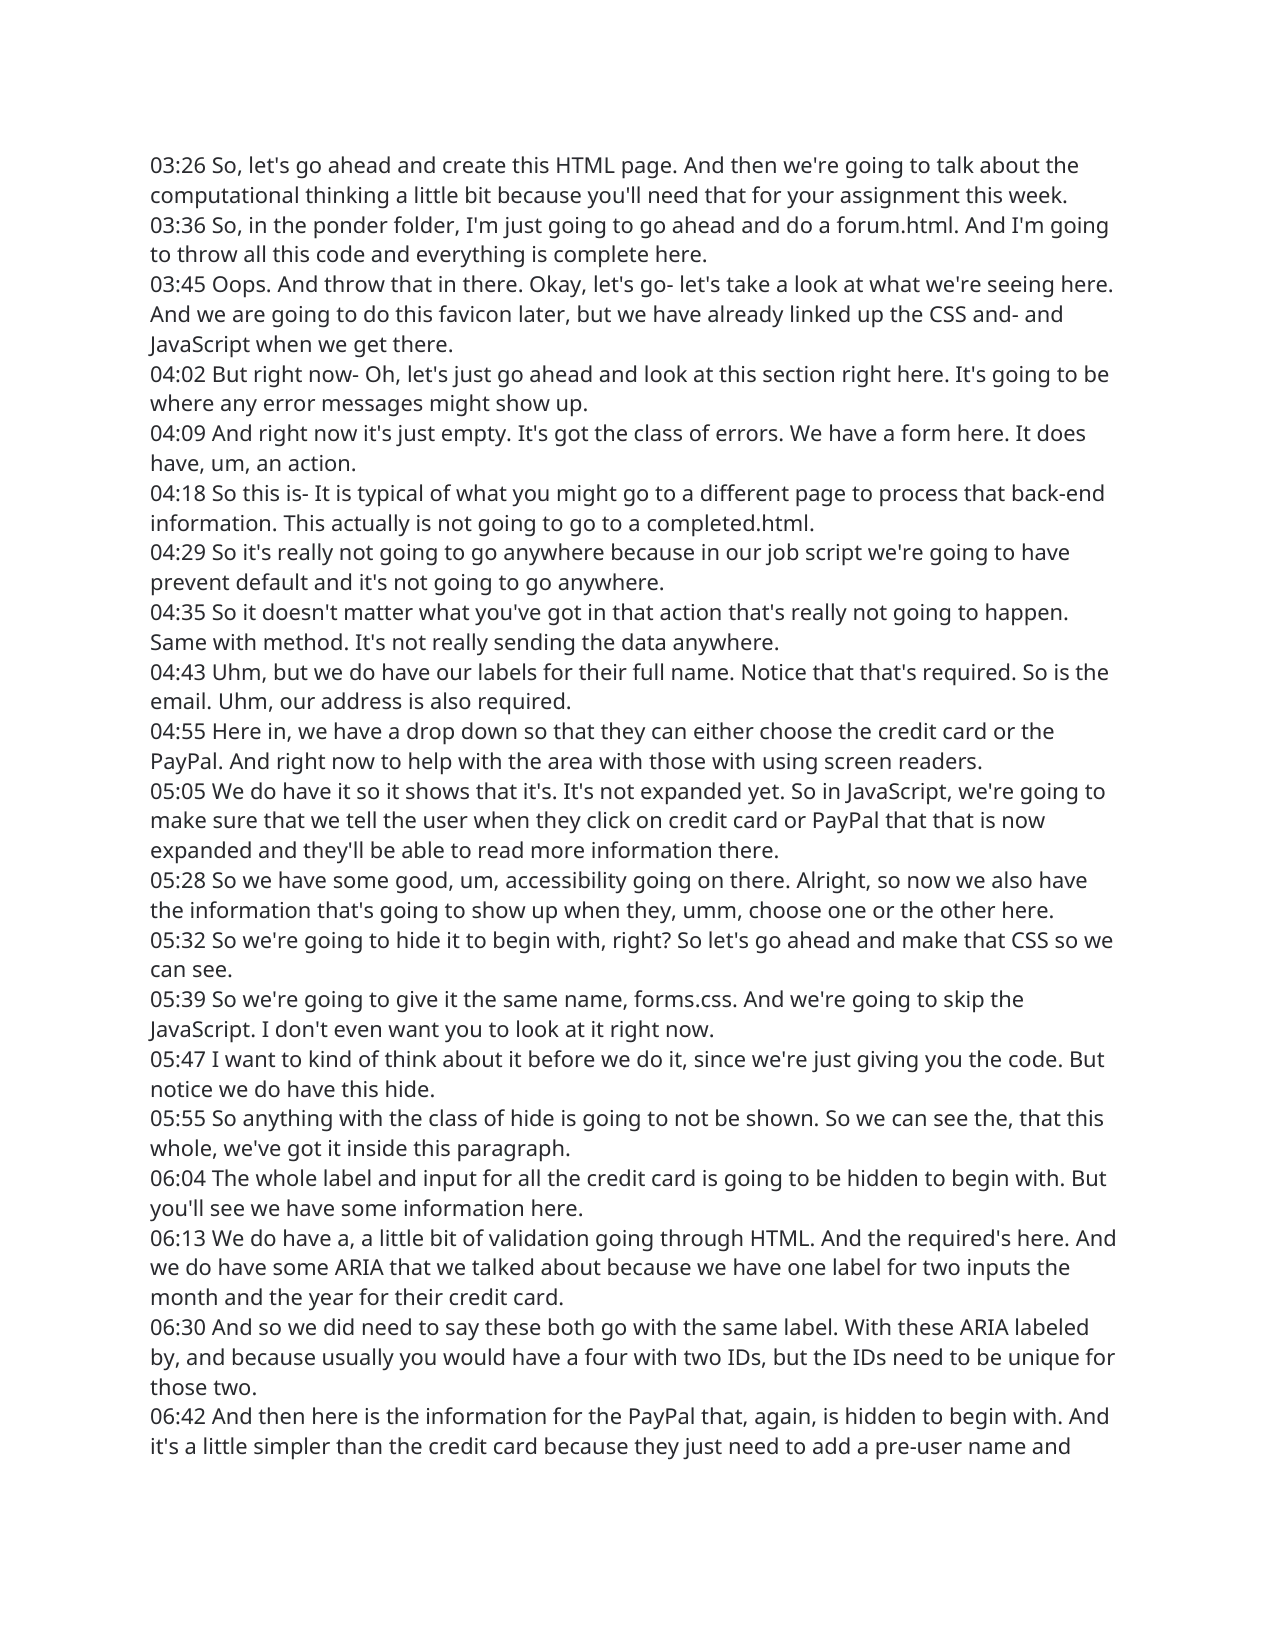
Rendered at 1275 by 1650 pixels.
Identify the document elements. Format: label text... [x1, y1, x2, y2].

text 03:45 Oops. And throw that in there. Okay, let's go- let's take a look at what we're seeing here. And we are going to do this favicon later, but we have already linked up the CSS and- and JavaScript when we get there. [454, 269, 1125, 358]
text 06:13 We do have a, a little bit of validation going through HTML. And the required's here. And we do have some ARIA that we talked about because we have one label for two inputs the month and the year for their credit card. [150, 1222, 1125, 1312]
text 05:55 So anything with the class of hide is going to not be shown. So we can see the, that this whole, we've got it inside this paragraph. [571, 1103, 1125, 1163]
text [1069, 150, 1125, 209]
text 06:04 The whole label and input for all the credit card is going to be hidden to begin with. But you'll see we have some information here. [584, 1163, 1125, 1222]
text 04:43 Uhm, but we do have our labels for their full name. Notice that that's required. So is the email. Uhm, our address is also required. [572, 656, 1125, 716]
text 06:30 And so we did need to say these both go with the same label. With these ARIA labeled by, and because usually you would have a four with two IDs, but the IDs need to be unique for those two. [257, 1312, 1125, 1401]
text 04:18 So this is- It is typical of what you might go to a different page to process that back-end information. This actually is not going to go to a completed.html. [150, 478, 1125, 537]
text 03:36 So, in the ponder folder, I'm just going to go ahead and do a forum.html. And I'm going to throw all this code and everything is complete here. [150, 209, 1125, 269]
text 04:29 So it's really not going to go anywhere because in our job script we're going to have prevent default and it's not going to go anywhere. [665, 537, 1125, 597]
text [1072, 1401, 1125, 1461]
text 05:32 So we're going to hide it to begin with, right? So let's go ahead and make that CSS so we can see. [150, 924, 1125, 984]
text 04:09 And right now it's just empty. It's got the class of errors. We have a form here. It does have, um, an action. [357, 418, 1125, 478]
text 05:05 We do have it so it shows that it's. It's not expanded yet. So in JavaScript, we're going to make sure that we tell the user when they click on credit card or PayPal that that is now expanded and they'll be able to read more information there. [780, 776, 1125, 865]
text 05:39 So we're going to give it the same name, forms.css. And we're going to skip the JavaScript. I don't even want you to look at it right now. [715, 984, 1125, 1044]
text 04:02 But right now- Oh, let's just go ahead and look at this section right here. It's going to be where any error messages might show up. [150, 358, 1125, 418]
text 05:47 I want to kind of think about it before we do it, since we're just giving you the code. But notice we do have this hide. [150, 1044, 1125, 1103]
text 04:35 So it doesn't matter what you've got in that action that's really not going to happen. Same with method. It's not really sending the data anywhere. [780, 597, 1125, 656]
